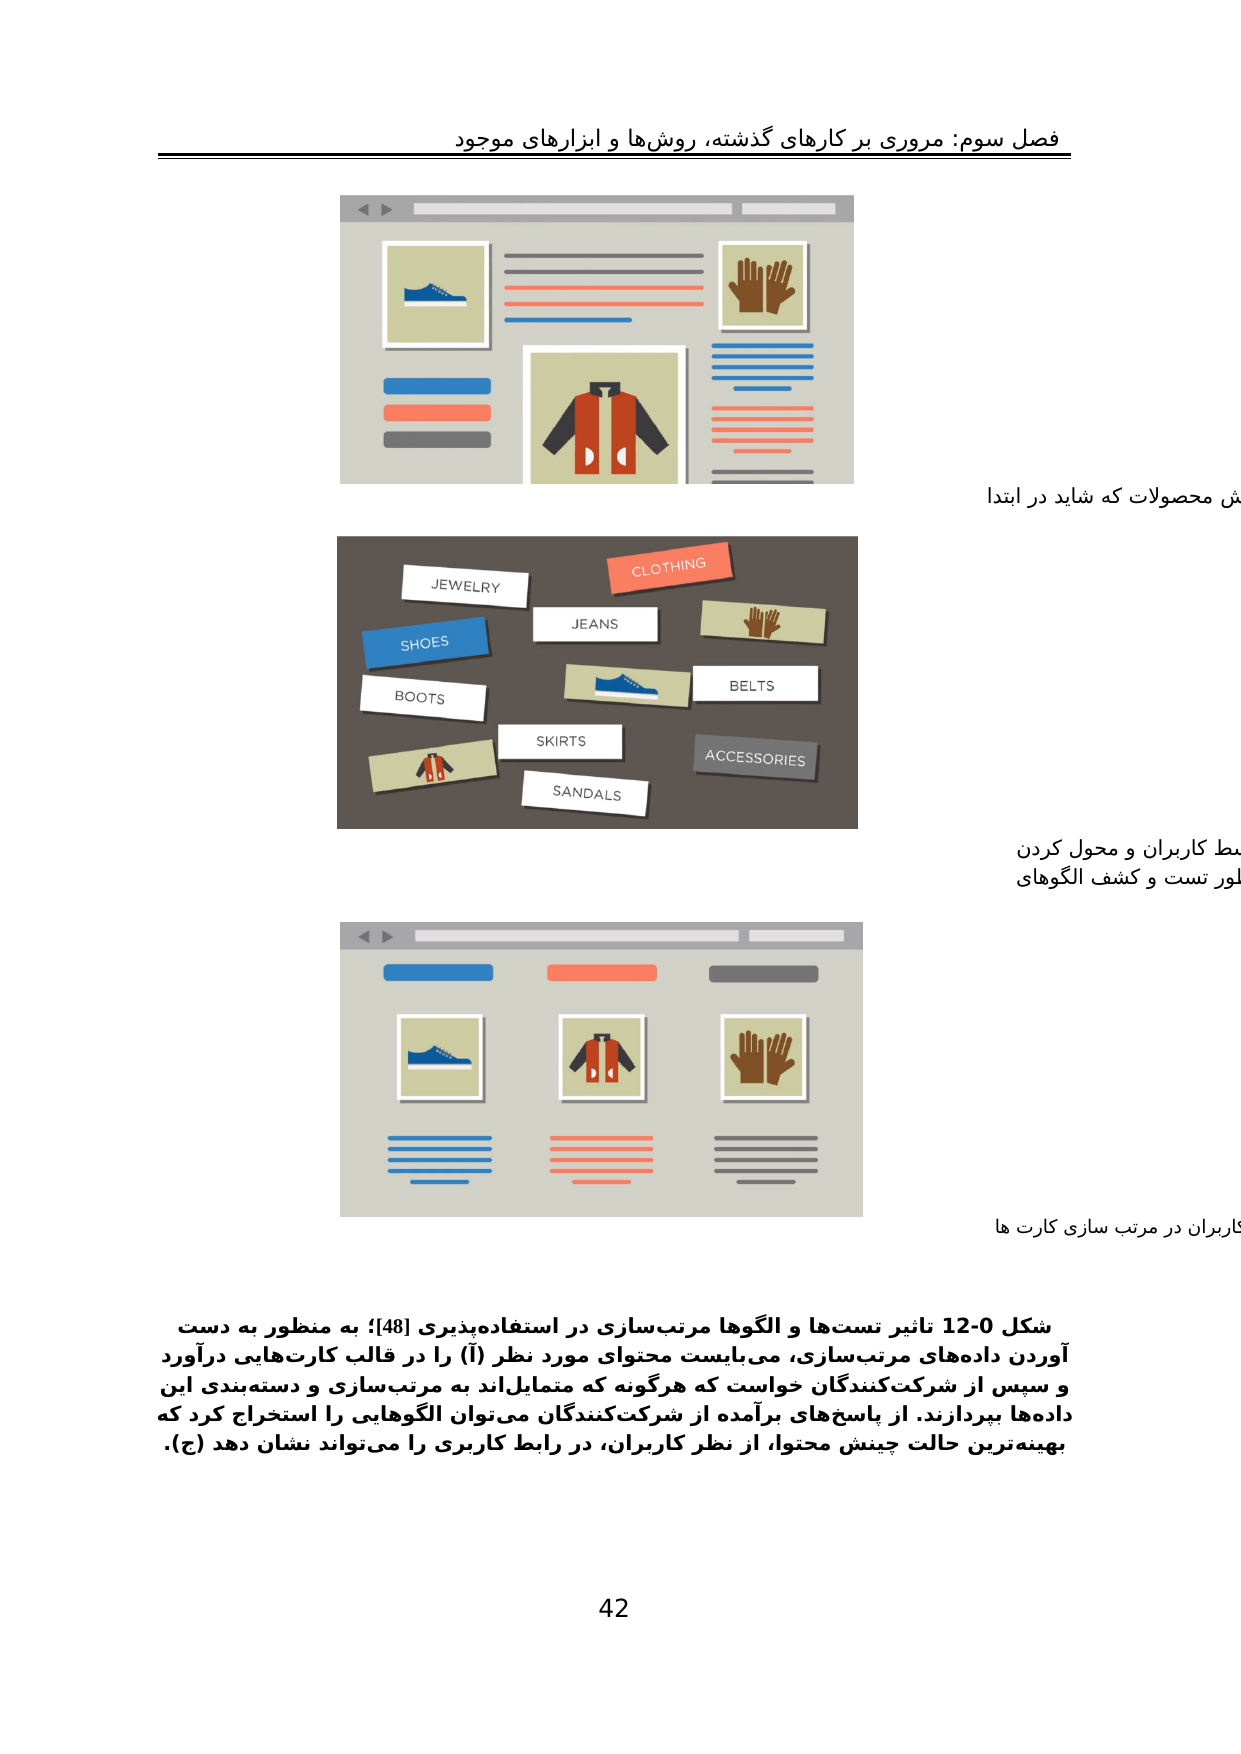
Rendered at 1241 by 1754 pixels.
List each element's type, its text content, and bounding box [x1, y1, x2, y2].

picture [340, 195, 854, 484]
picture [340, 922, 863, 1217]
picture [337, 536, 858, 829]
